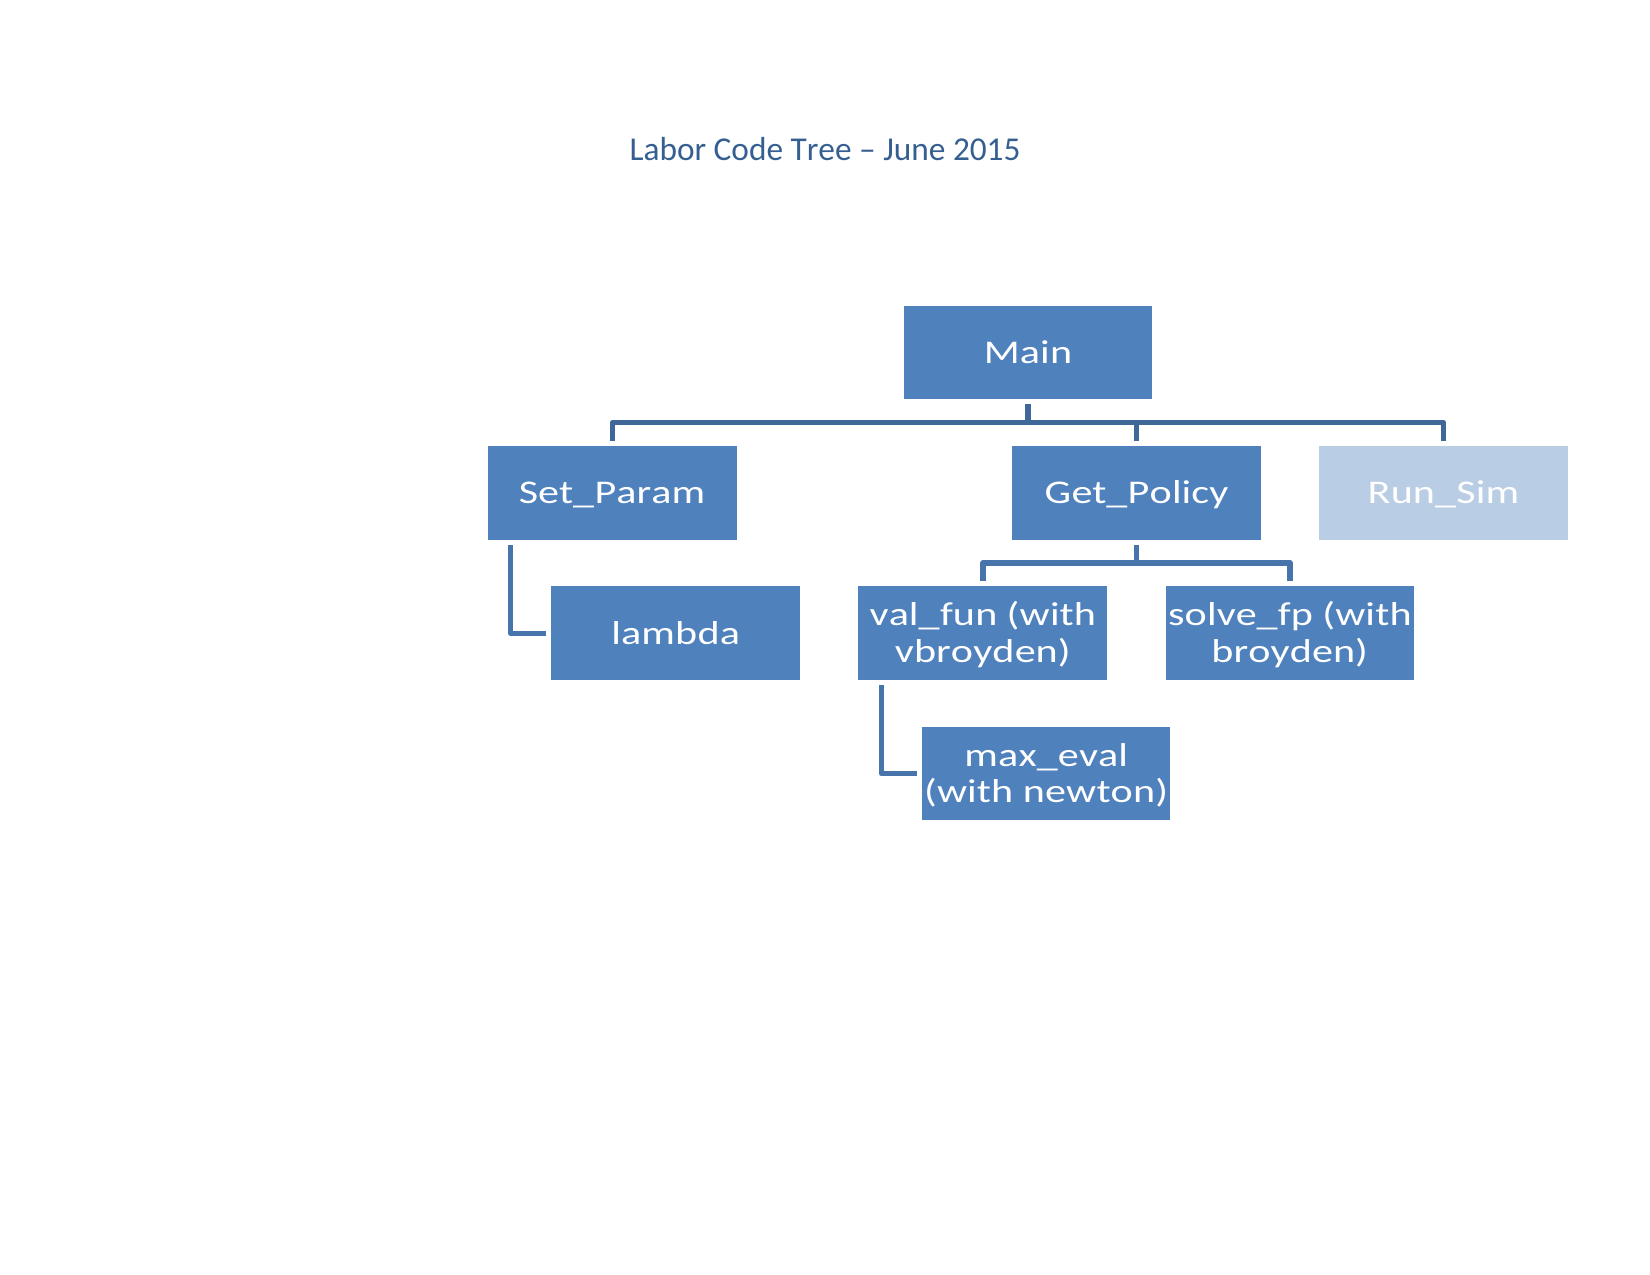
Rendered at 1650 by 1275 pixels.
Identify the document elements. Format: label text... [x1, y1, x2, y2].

text Labor Code Tree – June 2015 [75, 128, 1575, 169]
